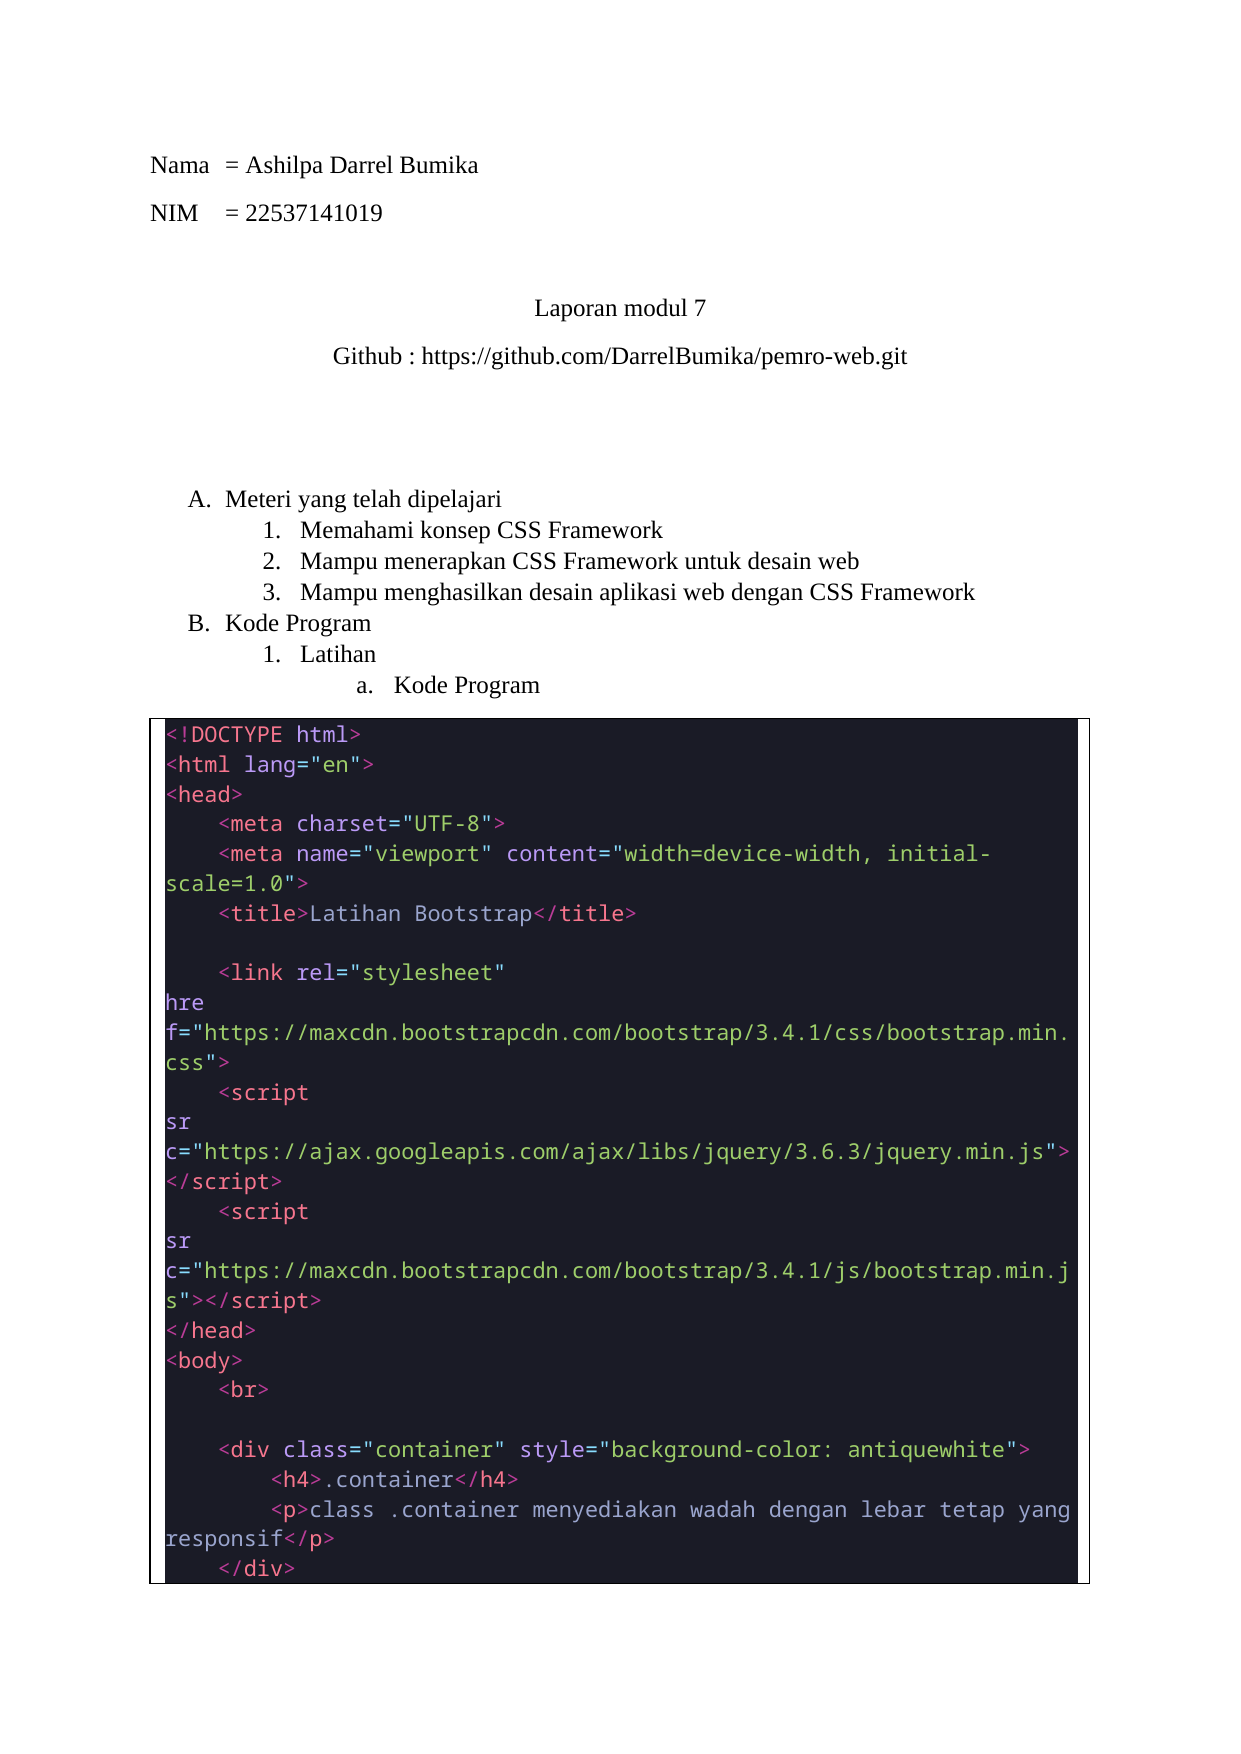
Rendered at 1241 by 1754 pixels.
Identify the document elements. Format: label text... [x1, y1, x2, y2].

list Meteri yang telah dipelajari [187, 484, 1090, 513]
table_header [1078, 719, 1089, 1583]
list Latihan [262, 639, 1090, 668]
list Mampu menerapkan CSS Framework untuk desain web [262, 546, 1090, 575]
list Memahami konsep CSS Framework [262, 515, 1090, 544]
text Github : https://github.com/DarrelBumika/pemro-web.git [150, 341, 1090, 369]
text NIM = 22537141019 [150, 198, 1090, 226]
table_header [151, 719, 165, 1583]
text Laporan modul 7 [150, 293, 1090, 322]
list Mampu menghasilkan desain aplikasi web dengan CSS Framework [262, 577, 1090, 606]
list Kode Program [187, 608, 1090, 637]
list Kode Program [356, 670, 1090, 699]
text Nama = Ashilpa Darrel Bumika [150, 150, 1090, 179]
